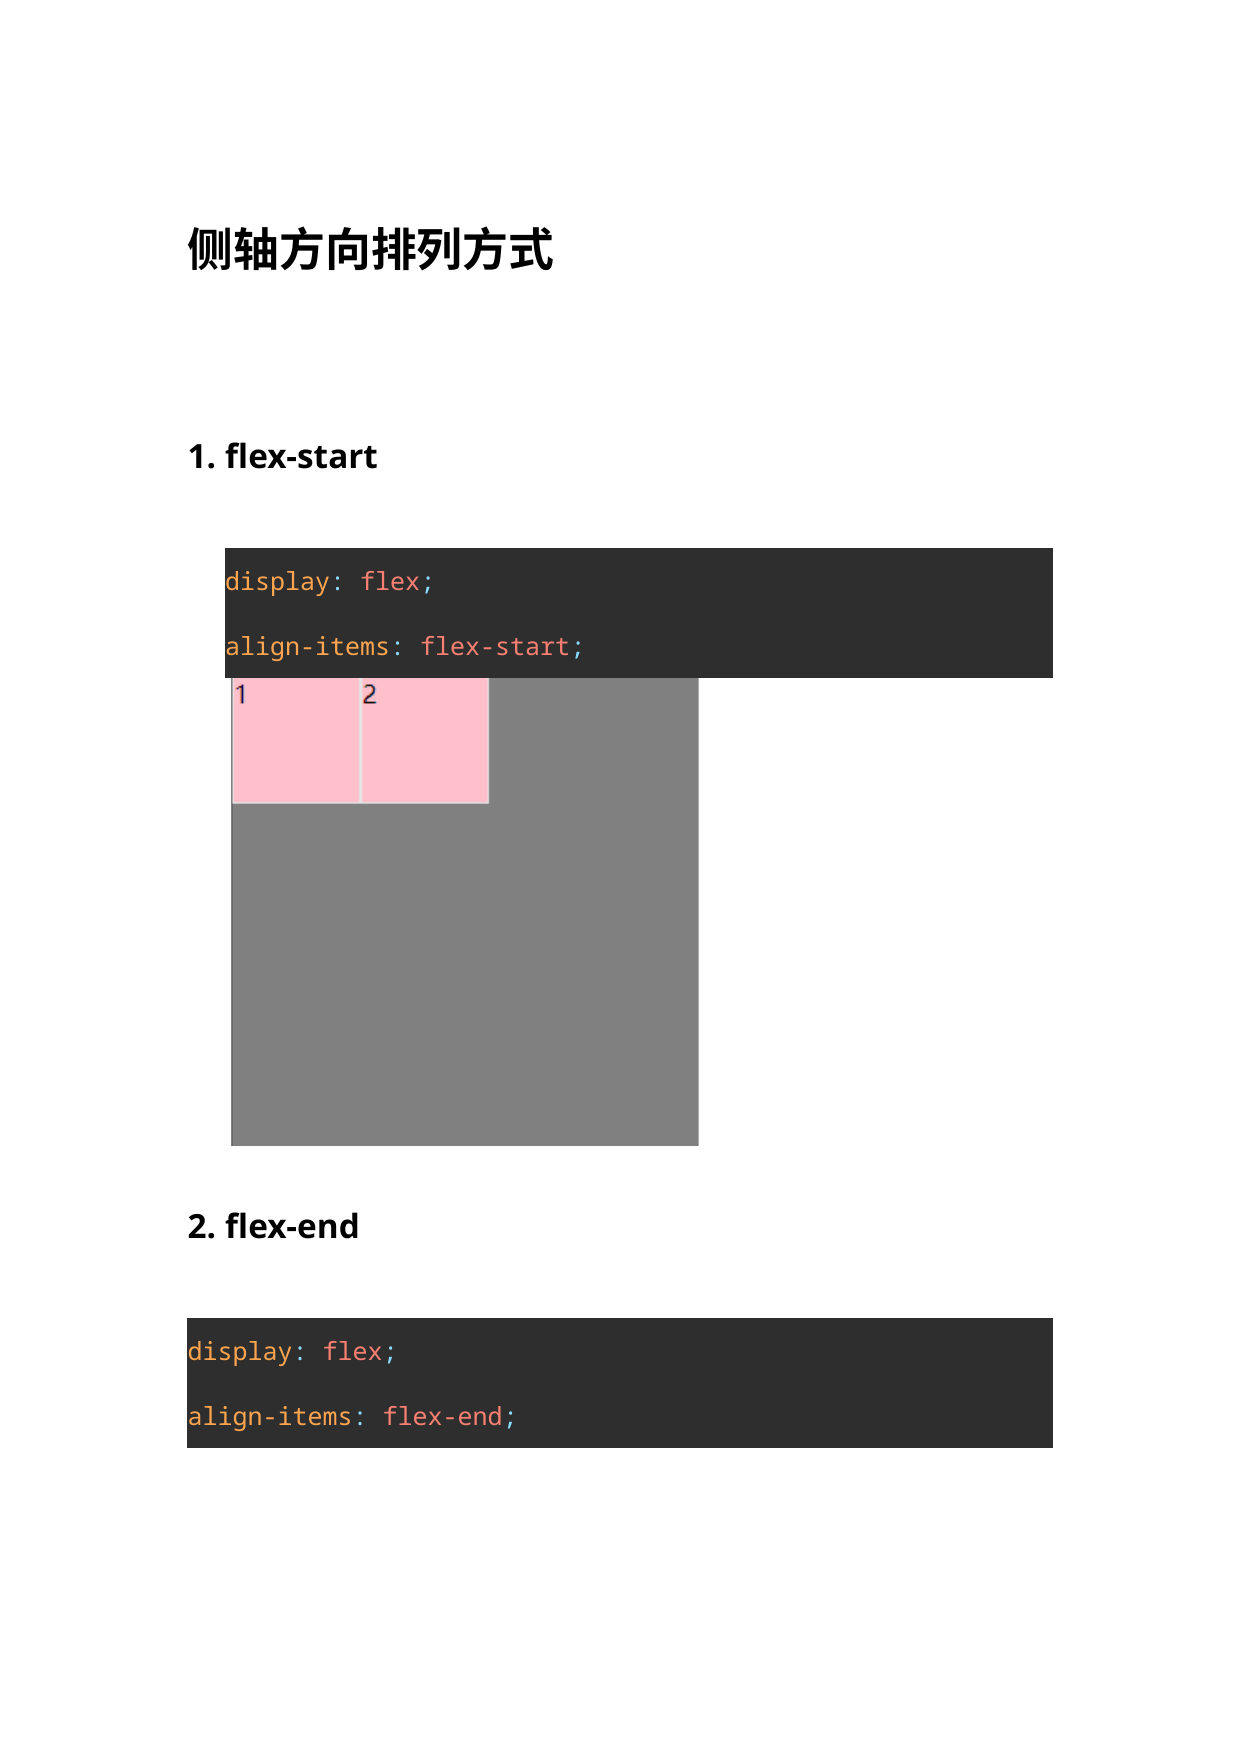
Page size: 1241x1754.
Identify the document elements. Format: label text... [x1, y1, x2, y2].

text align-items: flex-end; [187, 1383, 1053, 1448]
picture [231, 678, 699, 1146]
list align-items: flex-start; [225, 613, 1053, 678]
list display: flex; [225, 548, 1053, 613]
subtitle flex-start [187, 423, 1053, 488]
subtitle flex-end [187, 1193, 1053, 1258]
subtitle 侧轴方向排列方式 [187, 197, 1053, 295]
text display: flex; [187, 1318, 1053, 1383]
